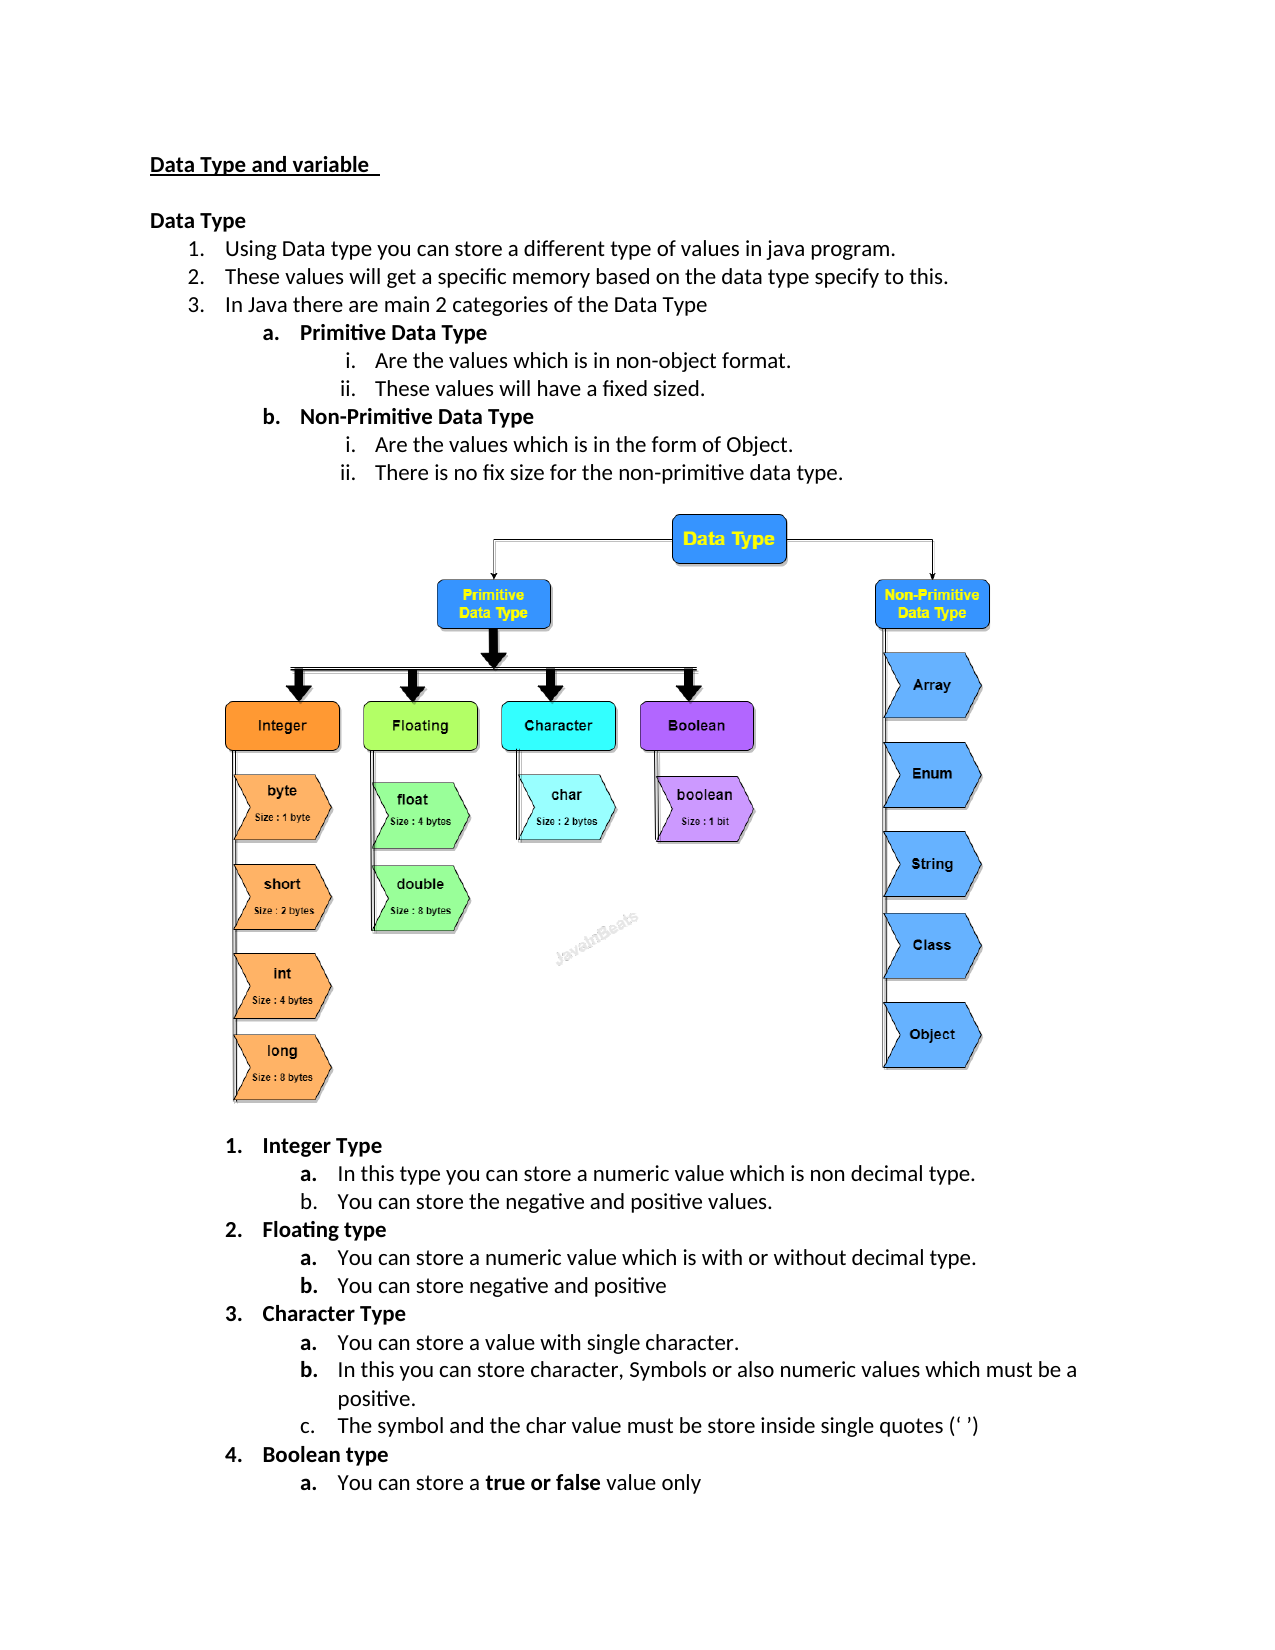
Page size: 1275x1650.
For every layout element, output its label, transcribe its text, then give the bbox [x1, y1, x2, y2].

list Using Data type you can store a different type of values in java program. [187, 234, 1125, 262]
text Data Type [150, 206, 1125, 234]
picture [225, 514, 991, 1104]
list Integer Type [225, 1131, 1125, 1159]
list You can store a value with single character. [300, 1328, 1125, 1356]
list Are the values which is in the form of Object. [356, 430, 1125, 458]
text Data Type and variable [150, 150, 1125, 178]
list You can store negative and positive [300, 1272, 1125, 1299]
list In Java there are main 2 categories of the Data Type [187, 290, 1125, 318]
list Floating type [225, 1216, 1125, 1243]
list There is no fix size for the non-primitive data type. [356, 458, 1125, 486]
list Boolean type [225, 1440, 1125, 1468]
list Character Type [225, 1299, 1125, 1328]
list Are the values which is in non-object format. [356, 346, 1125, 374]
list These values will have a fixed sized. [356, 374, 1125, 402]
list You can store a true or false value only [300, 1468, 1125, 1496]
list These values will get a specific memory based on the data type specify to this. [187, 262, 1125, 290]
list Non-Primitive Data Type [262, 402, 1125, 430]
list The symbol and the char value must be store inside single quotes (‘ ’) [300, 1412, 1125, 1440]
list In this you can store character, Symbols or also numeric values which must be a positive. [300, 1356, 1125, 1412]
list Primitive Data Type [262, 318, 1125, 346]
list You can store the negative and positive values. [300, 1187, 1125, 1216]
list You can store a numeric value which is with or without decimal type. [300, 1243, 1125, 1272]
list In this type you can store a numeric value which is non decimal type. [300, 1159, 1125, 1187]
